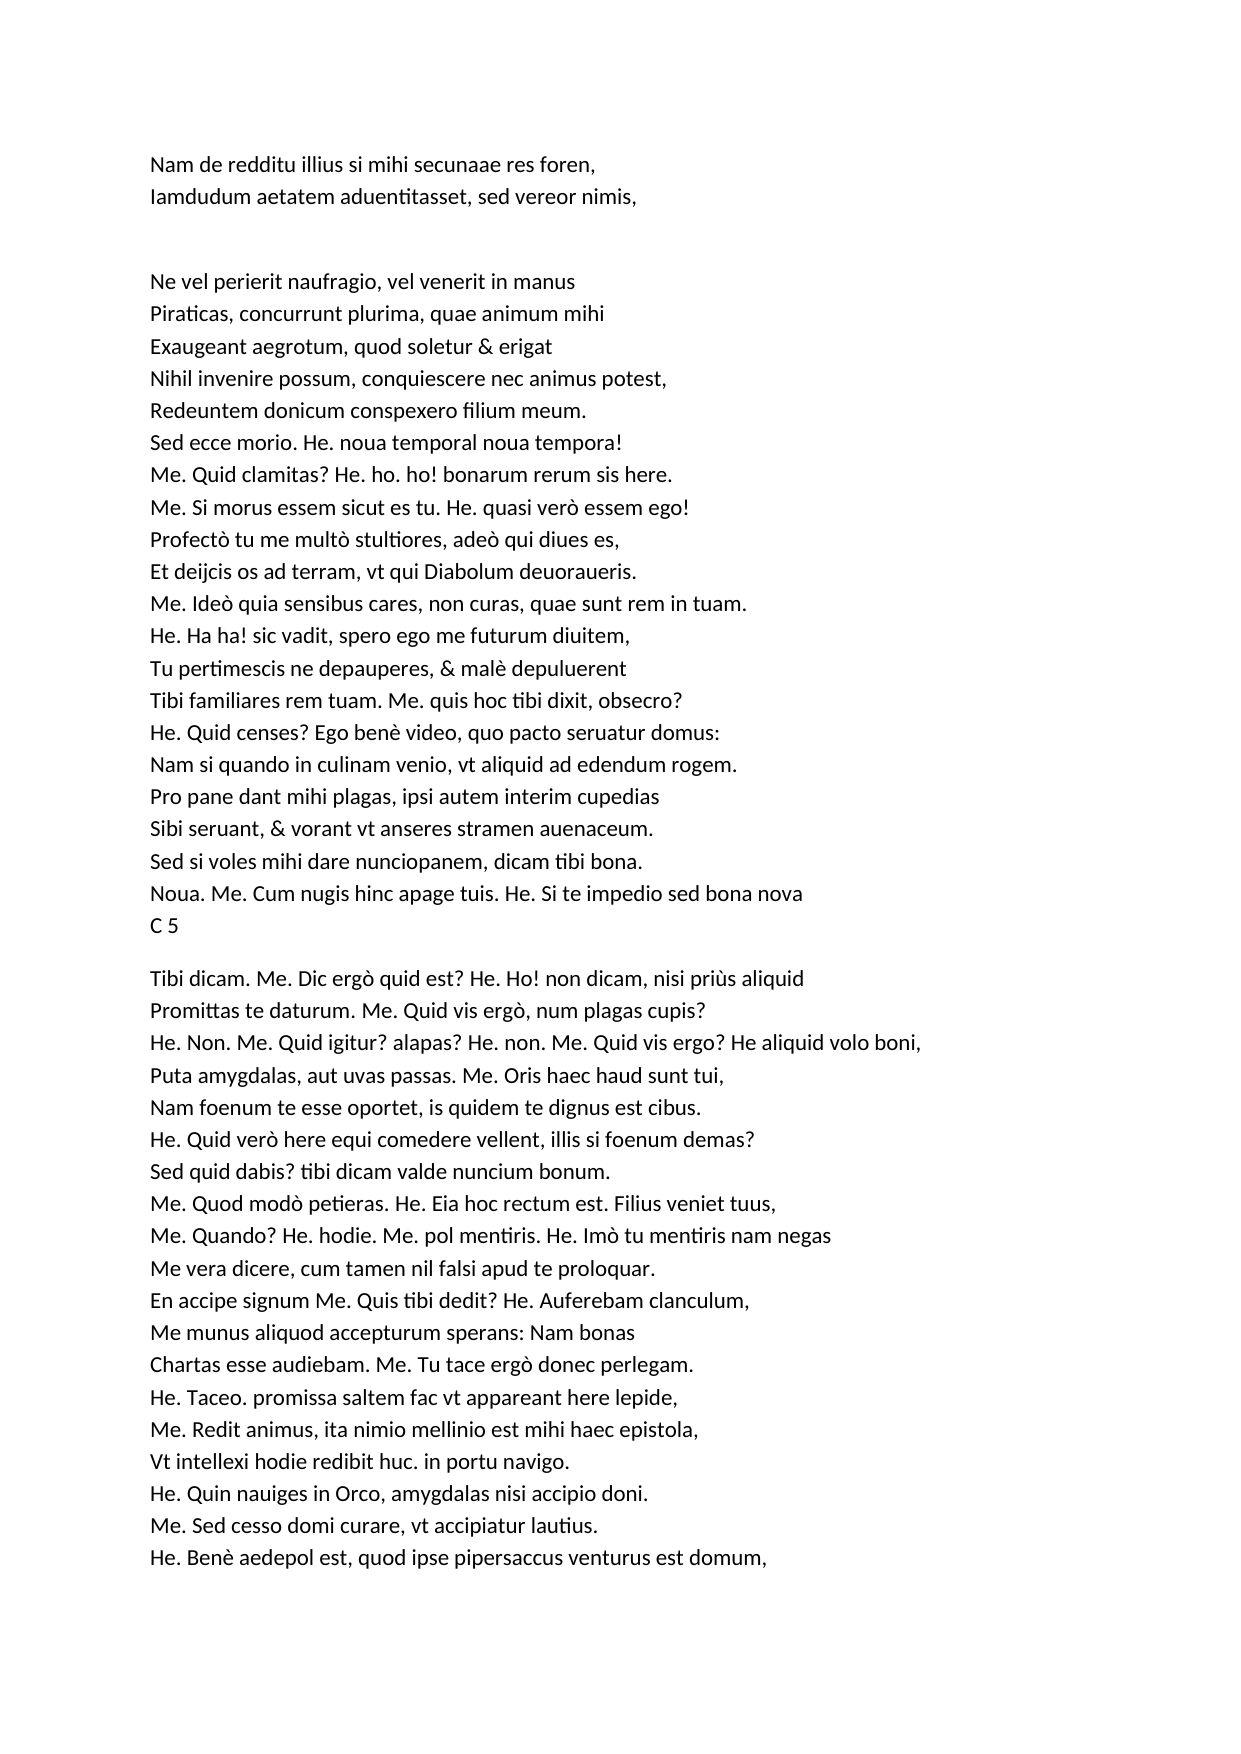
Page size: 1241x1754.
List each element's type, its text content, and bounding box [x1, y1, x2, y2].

text Ne vel perierit naufragio, vel venerit in manus Piraticas, concurrunt plurima, quae animum mihi Exaugeant aegrotum, quod soletur & erigat Nihil invenire possum, conquiescere nec animus potest, Redeuntem donicum conspexero filium meum. Sed ecce morio. He. noua temporal noua tempora! Me. Quid clamitas? He. ho. ho! bonarum rerum sis here. Me. Si morus essem sicut es tu. He. quasi verò essem ego! Profectò tu me multò stultiores, adeò qui diues es, Et deijcis os ad terram, vt qui Diabolum deuoraueris. Me. Ideò quia sensibus cares, non curas, quae sunt rem in tuam. He. Ha ha! sic vadit, spero ego me futurum diuitem, Tu pertimescis ne depauperes, & malè depuluerent Tibi familiares rem tuam. Me. quis hoc tibi dixit, obsecro? He. Quid censes? Ego benè video, quo pacto seruatur domus: Nam si quando in culinam venio, vt aliquid ad edendum rogem. Pro pane dant mihi plagas, ipsi autem interim cupedias Sibi seruant, & vorant vt anseres stramen auenaceum. Sed si voles mihi dare nunciopanem, dicam tibi bona. Noua. Me. Cum nugis hinc apage tuis. He. Si te impedio sed bona nova C 5 [150, 267, 1090, 939]
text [150, 150, 1090, 242]
text Tibi dicam. Me. Dic ergò quid est? He. Ho! non dicam, nisi priùs aliquid Promittas te daturum. Me. Quid vis ergò, num plagas cupis? He. Non. Me. Quid igitur? alapas? He. non. Me. Quid vis ergo? He aliquid volo boni, Puta amygdalas, aut uvas passas. Me. Oris haec haud sunt tui, Nam foenum te esse oportet, is quidem te dignus est cibus. He. Quid verò here equi comedere vellent, illis si foenum demas? Sed quid dabis? tibi dicam valde nuncium bonum. Me. Quod modò petieras. He. Eia hoc rectum est. Filius veniet tuus, Me. Quando? He. hodie. Me. pol mentiris. He. Imò tu mentiris nam negas Me vera dicere, cum tamen nil falsi apud te proloquar. En accipe signum Me. Quis tibi dedit? He. Auferebam clanculum, Me munus aliquod accepturum sperans: Nam bonas Chartas esse audiebam. Me. Tu tace ergò donec perlegam. He. Taceo. promissa saltem fac vt appareant here lepide, Me. Redit animus, ita nimio mellinio est mihi haec epistola, Vt intellexi hodie redibit huc. in portu navigo. He. Quin nauiges in Orco, amygdalas nisi accipio doni. Me. Sed cesso domi curare, vt accipiatur lautius. He. Benè aedepol est, quod ipse pipersaccus venturus est domum, [150, 964, 1090, 1604]
